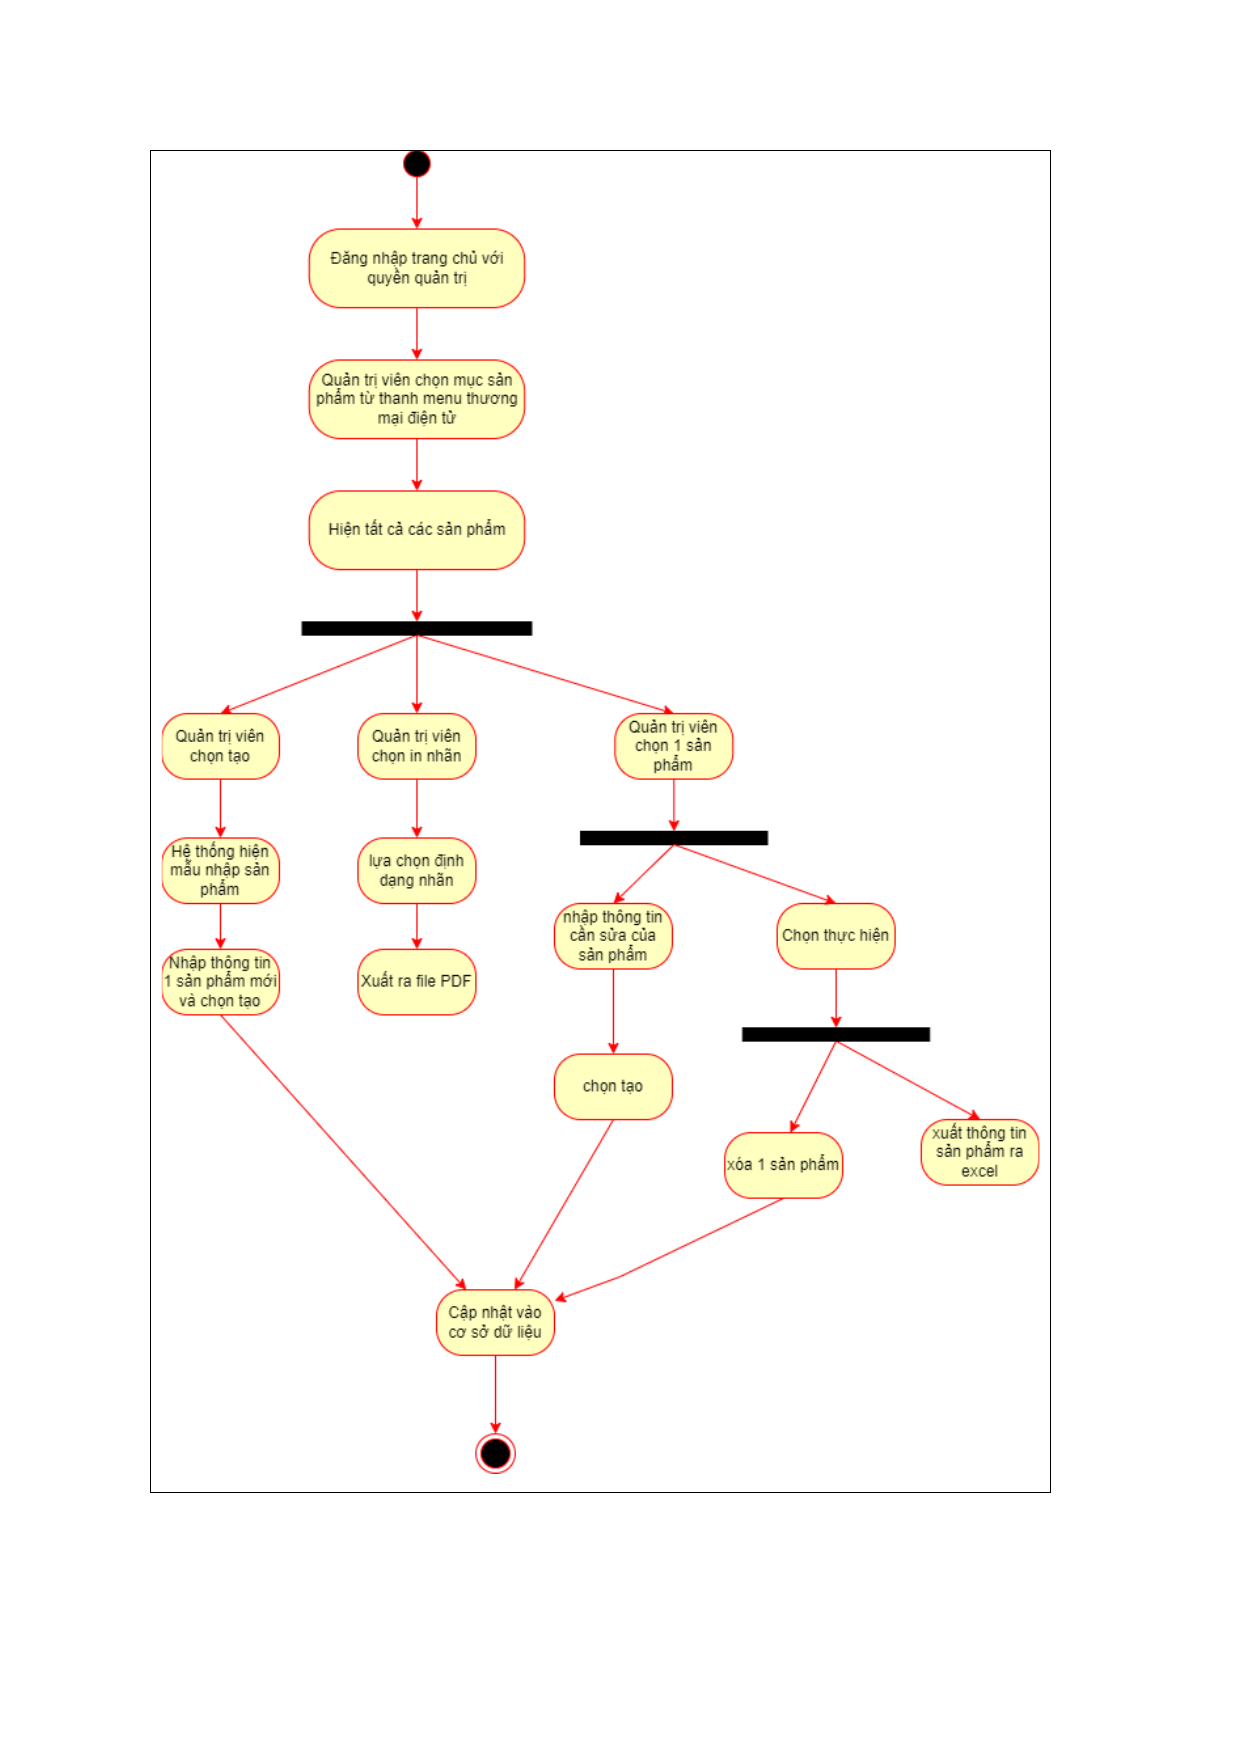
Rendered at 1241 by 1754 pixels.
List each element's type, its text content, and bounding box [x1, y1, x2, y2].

table_cell Activity Diagram [151, 151, 1050, 1492]
picture [161, 151, 1040, 1474]
